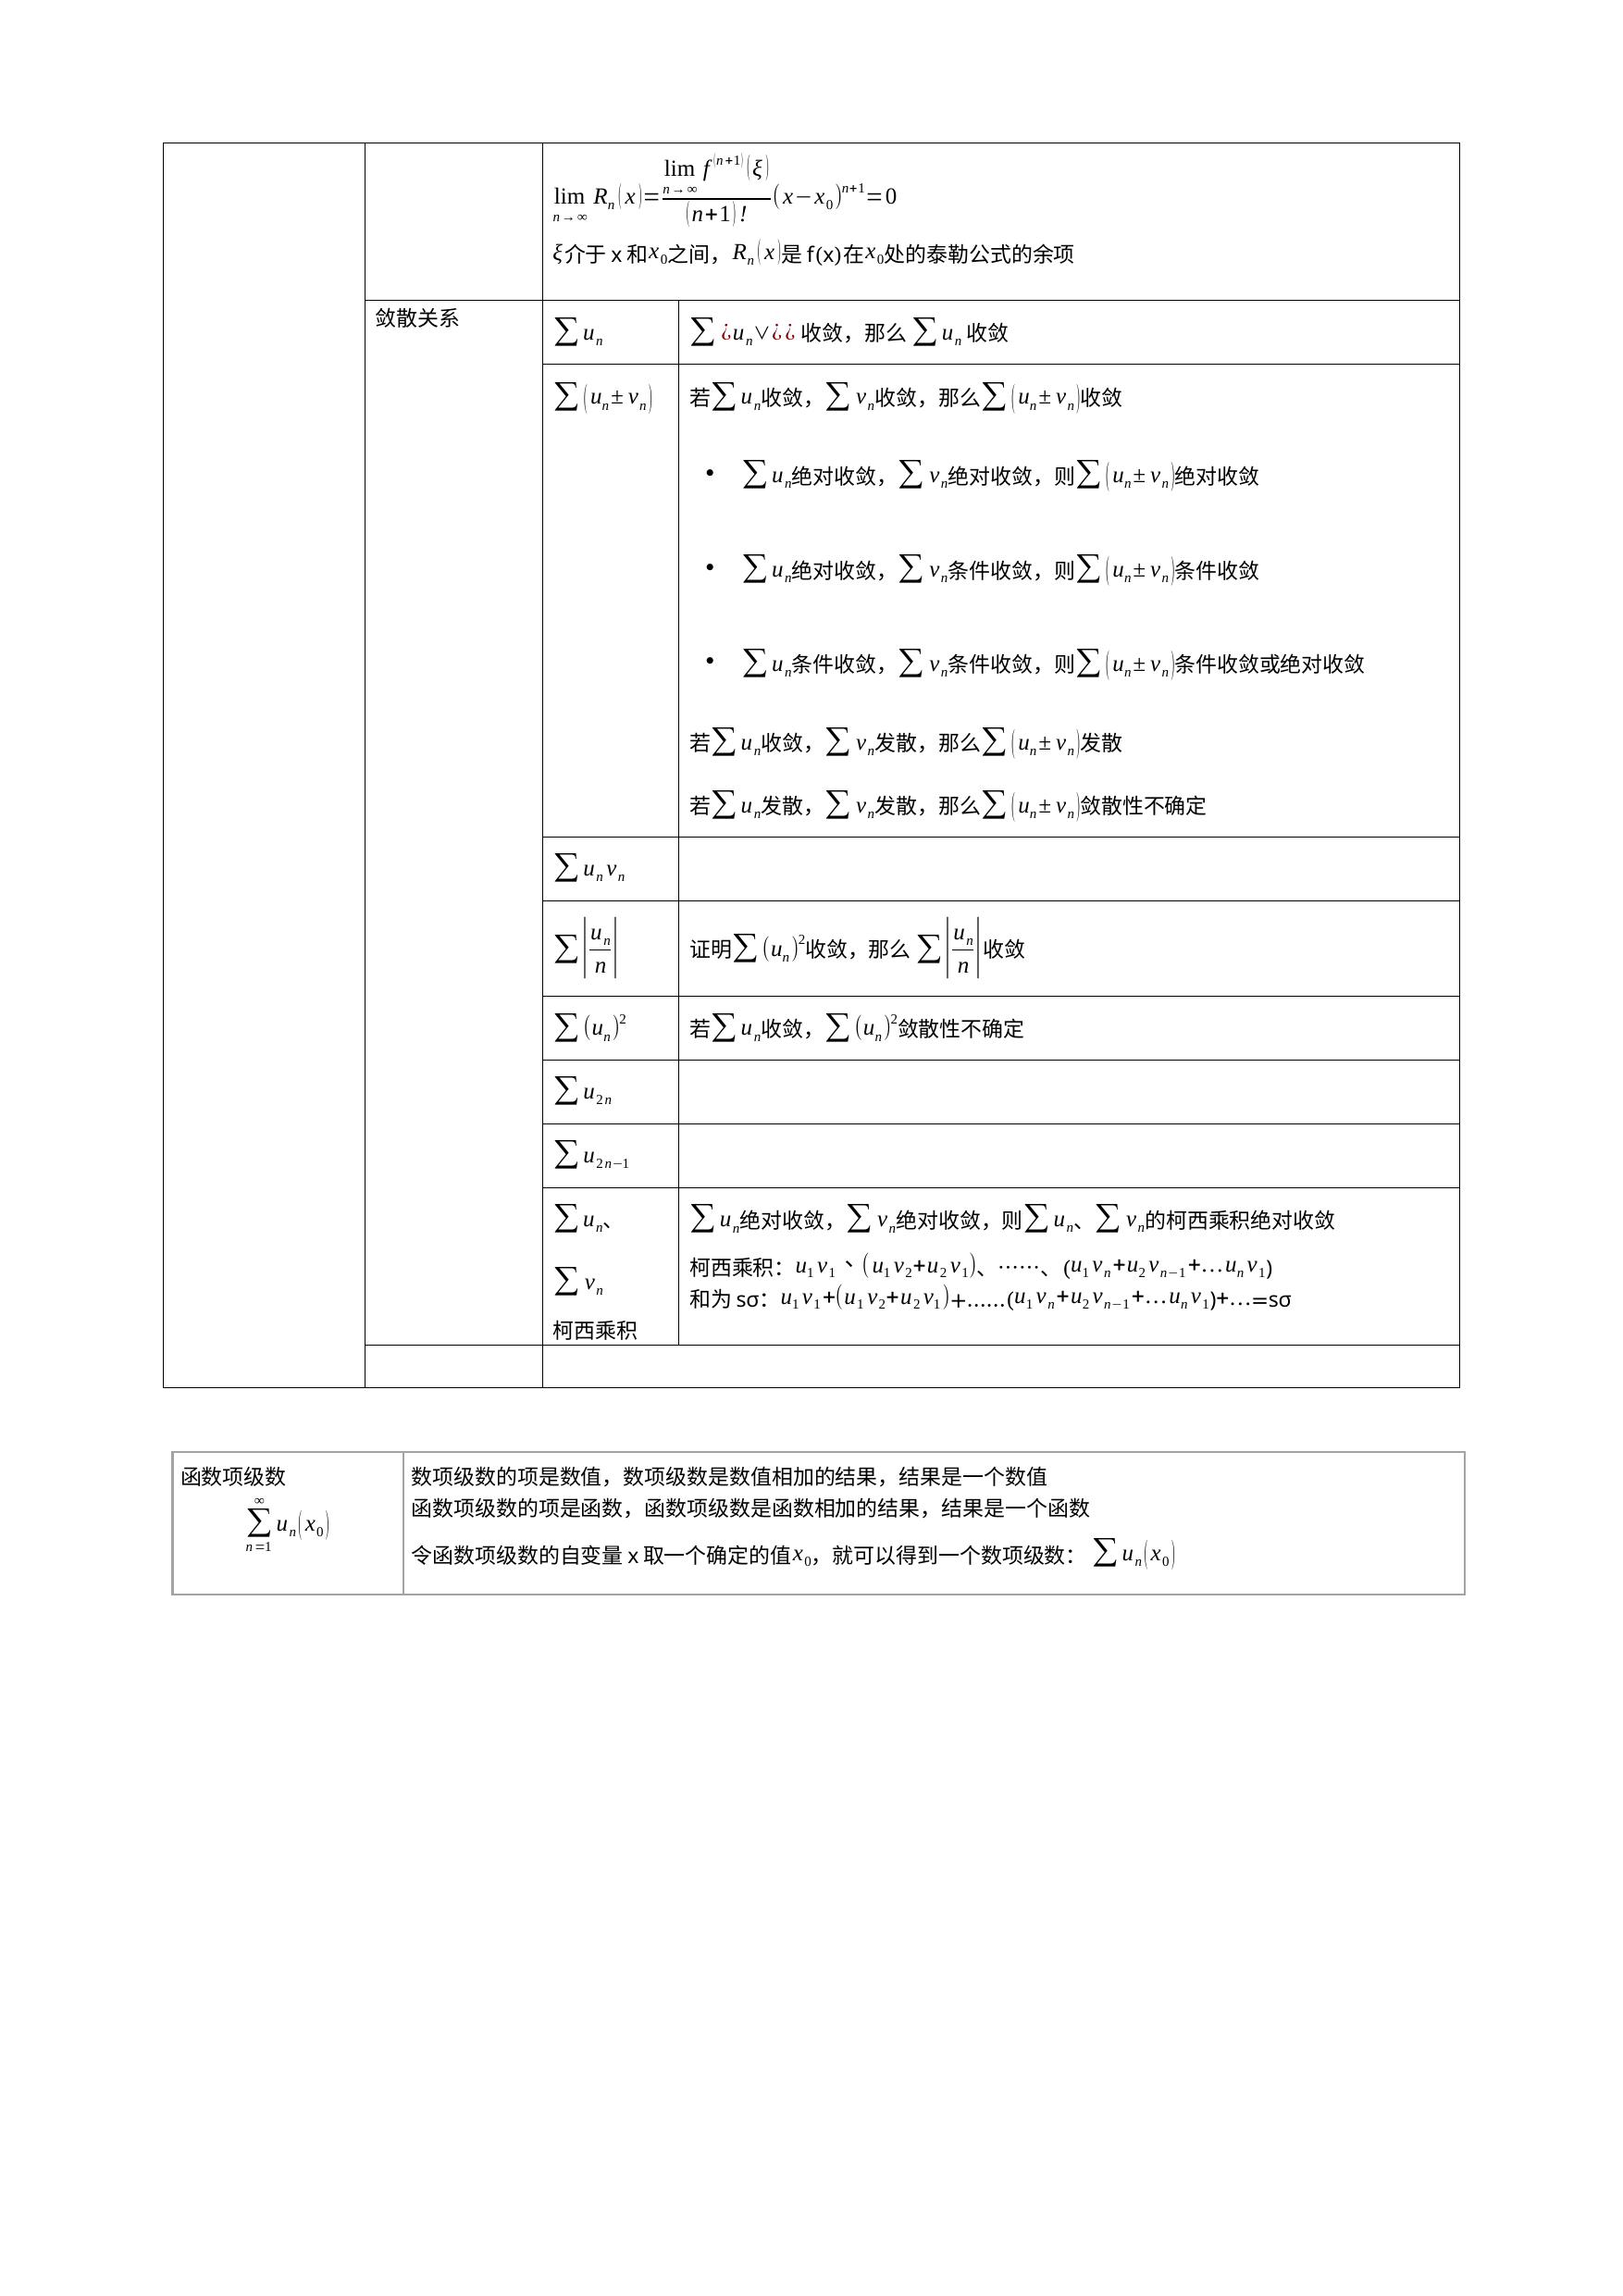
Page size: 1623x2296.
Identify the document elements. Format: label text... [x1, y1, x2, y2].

table_header 数项级数的项是数值，数项级数是数值相加的结果，结果是一个数值 函数项级数的项是函数，函数项级数是函数相加的结果，结果是一个函数 令函数项级数的自变量x取一个确定的值，就可以得到一个数项级数： [404, 1453, 1464, 1594]
table_cell [543, 301, 678, 364]
table_cell 绝对收敛，绝对收敛，则、的柯西乘积绝对收敛 柯西乘积：、……、() 和为sσ：+……()=sσ [679, 1188, 1459, 1345]
table_cell [543, 901, 678, 996]
table_cell 收敛，那么 收敛 [679, 301, 1459, 364]
table_cell [679, 1124, 1459, 1186]
table_cell [543, 838, 678, 900]
table_cell 若收敛，收敛，那么收敛 绝对收敛，绝对收敛，则绝对收敛 绝对收敛，条件收敛，则条件收敛 条件收敛，条件收敛，则条件收敛或绝对收敛 若收敛，发散，那么发散 若发散，发散，那么敛散性不确定 [679, 365, 1459, 837]
table_header 函数项级数 [174, 1453, 403, 1594]
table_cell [543, 143, 1459, 300]
table_cell [543, 1061, 678, 1123]
table_cell 、 柯西乘积 [543, 1188, 678, 1345]
table_cell 敛散关系 [365, 301, 542, 1345]
table_cell [543, 365, 678, 837]
table_cell [679, 838, 1459, 900]
table_cell [679, 1061, 1459, 1123]
table_cell 泰勒展开 [365, 143, 542, 300]
table_cell [543, 1346, 1459, 1386]
table_cell 证明收敛，那么 收敛 [679, 901, 1459, 996]
table_cell [365, 1346, 542, 1386]
table_cell [543, 1124, 678, 1186]
table_cell [543, 997, 678, 1059]
table_cell 若收敛，敛散性不确定 [679, 997, 1459, 1059]
